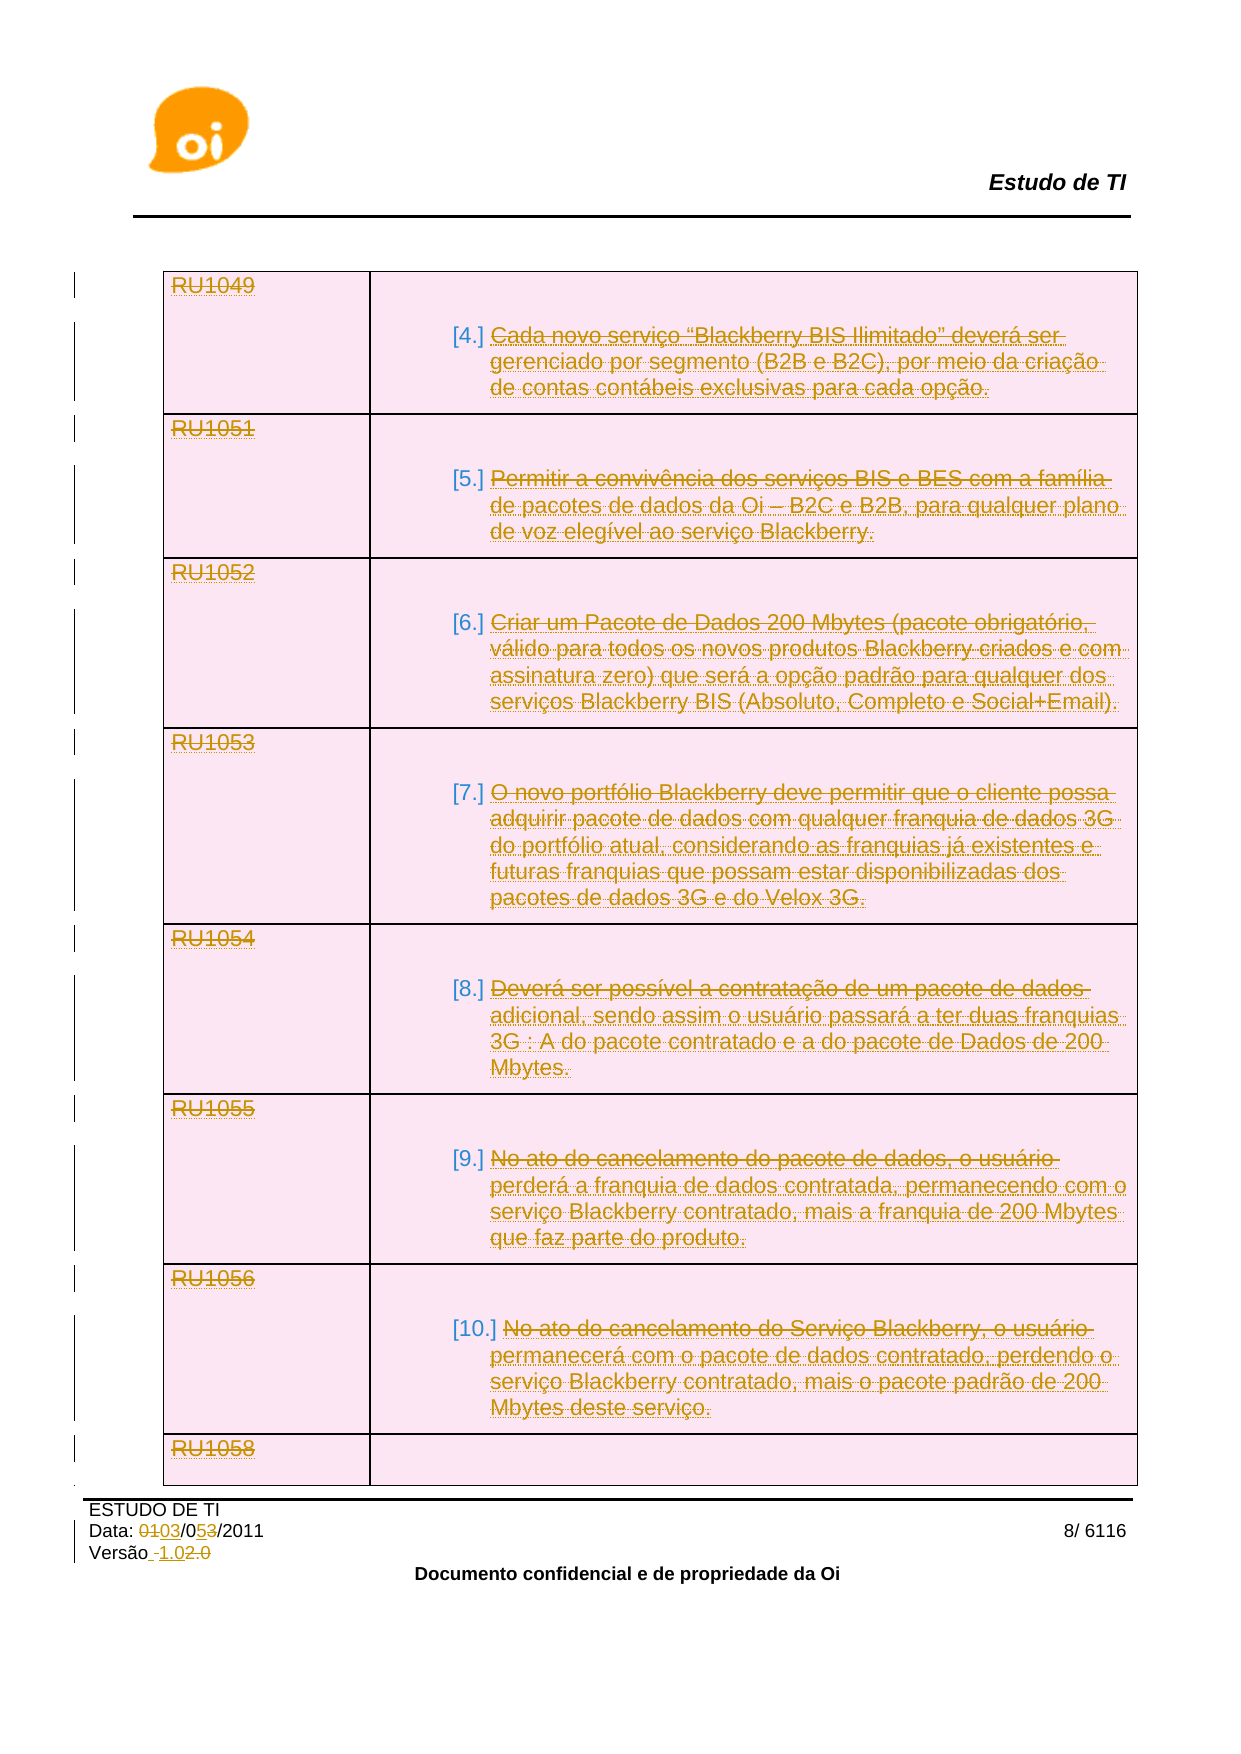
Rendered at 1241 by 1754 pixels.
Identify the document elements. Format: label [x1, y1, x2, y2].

picture [133, 75, 262, 191]
